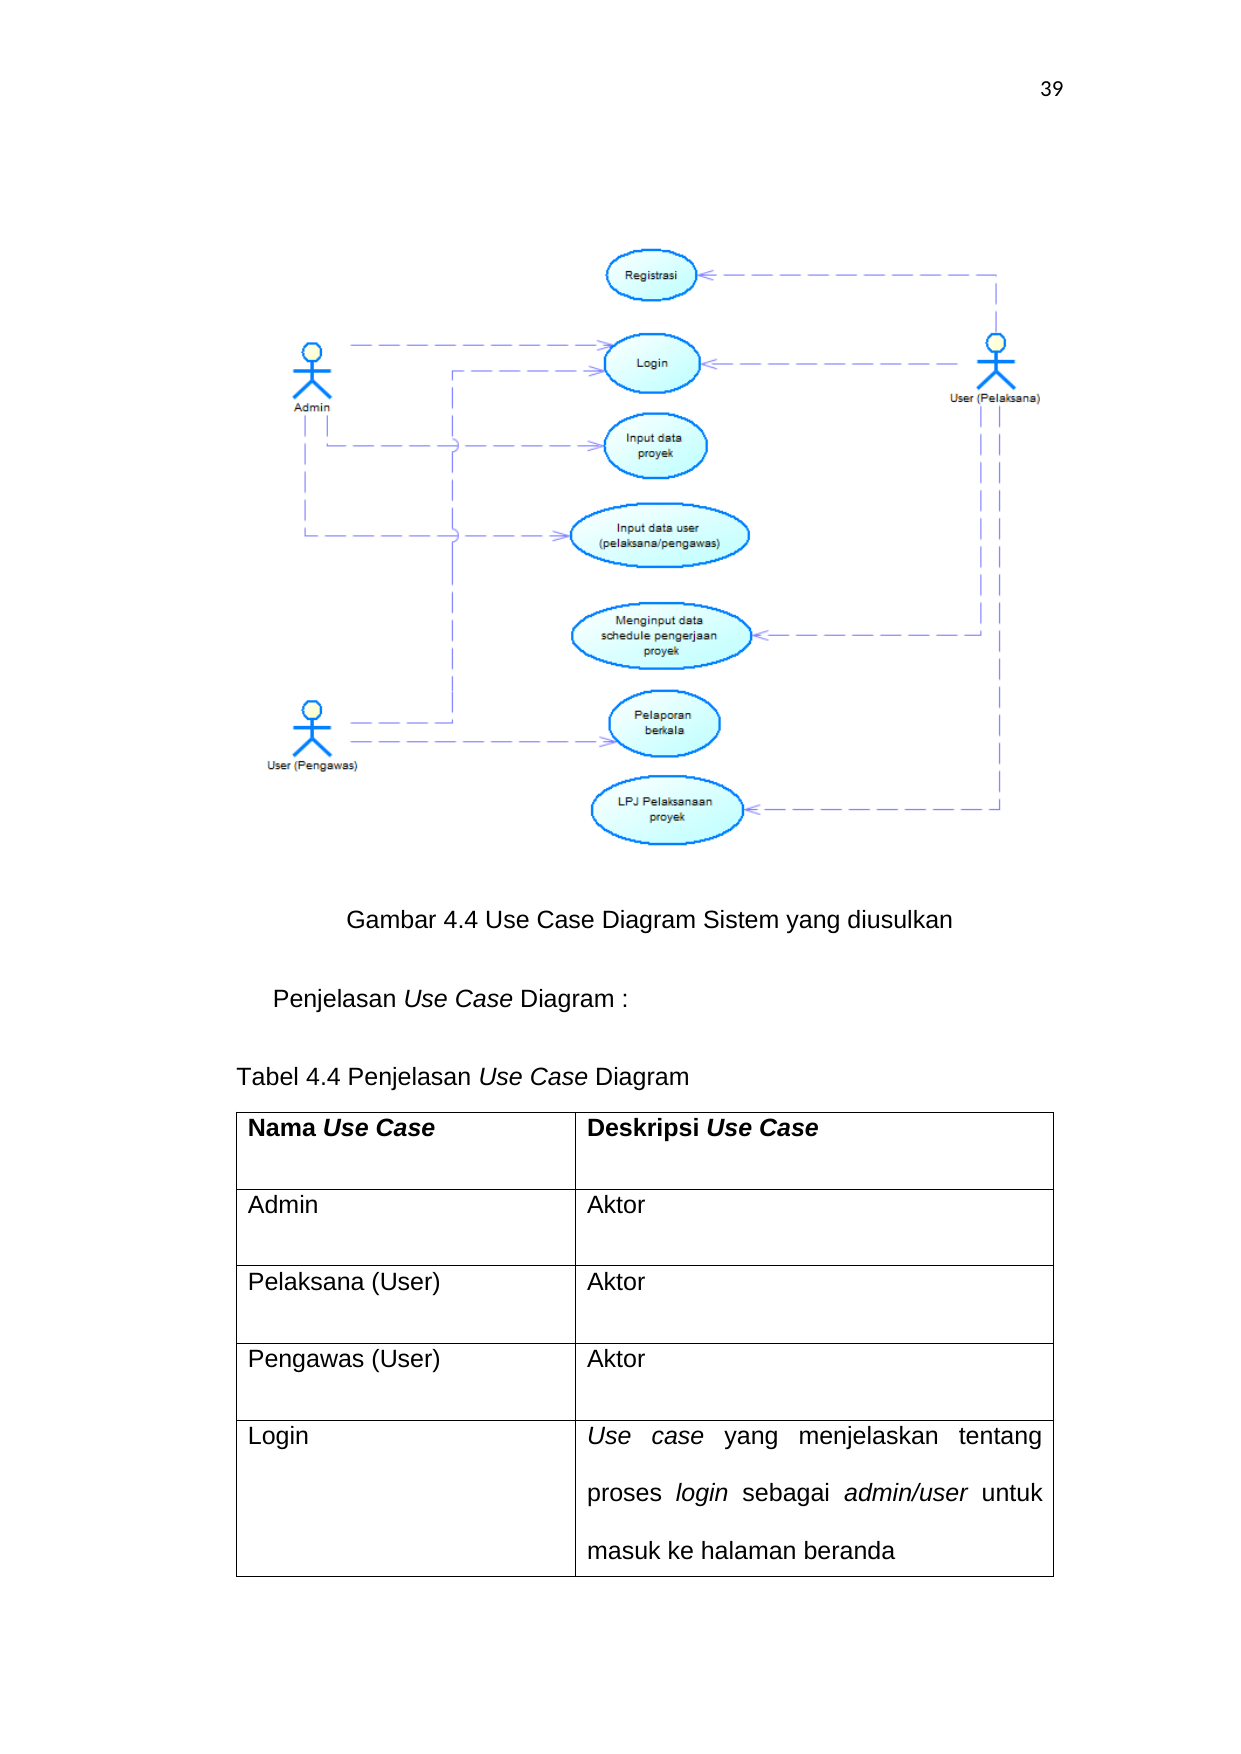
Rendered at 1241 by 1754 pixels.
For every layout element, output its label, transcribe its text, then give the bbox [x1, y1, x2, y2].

table_cell Login [237, 1421, 575, 1576]
table_cell Aktor [576, 1266, 1053, 1342]
table_cell Aktor [576, 1190, 1053, 1265]
table_header Nama Use Case [237, 1113, 575, 1188]
table_cell Pelaksana (User) [237, 1266, 575, 1342]
table_header Deskripsi Use Case [576, 1113, 1053, 1188]
text Penjelasan Use Case Diagram : [236, 984, 1063, 1012]
table_cell Aktor [576, 1344, 1053, 1419]
table_cell Pengawas (User) [237, 1344, 575, 1419]
picture [252, 236, 1047, 857]
table_cell Use case yang menjelaskan tentang proses login sebagai admin/user untuk masuk ke halaman beranda [576, 1421, 1053, 1576]
table_cell Admin [237, 1190, 575, 1265]
